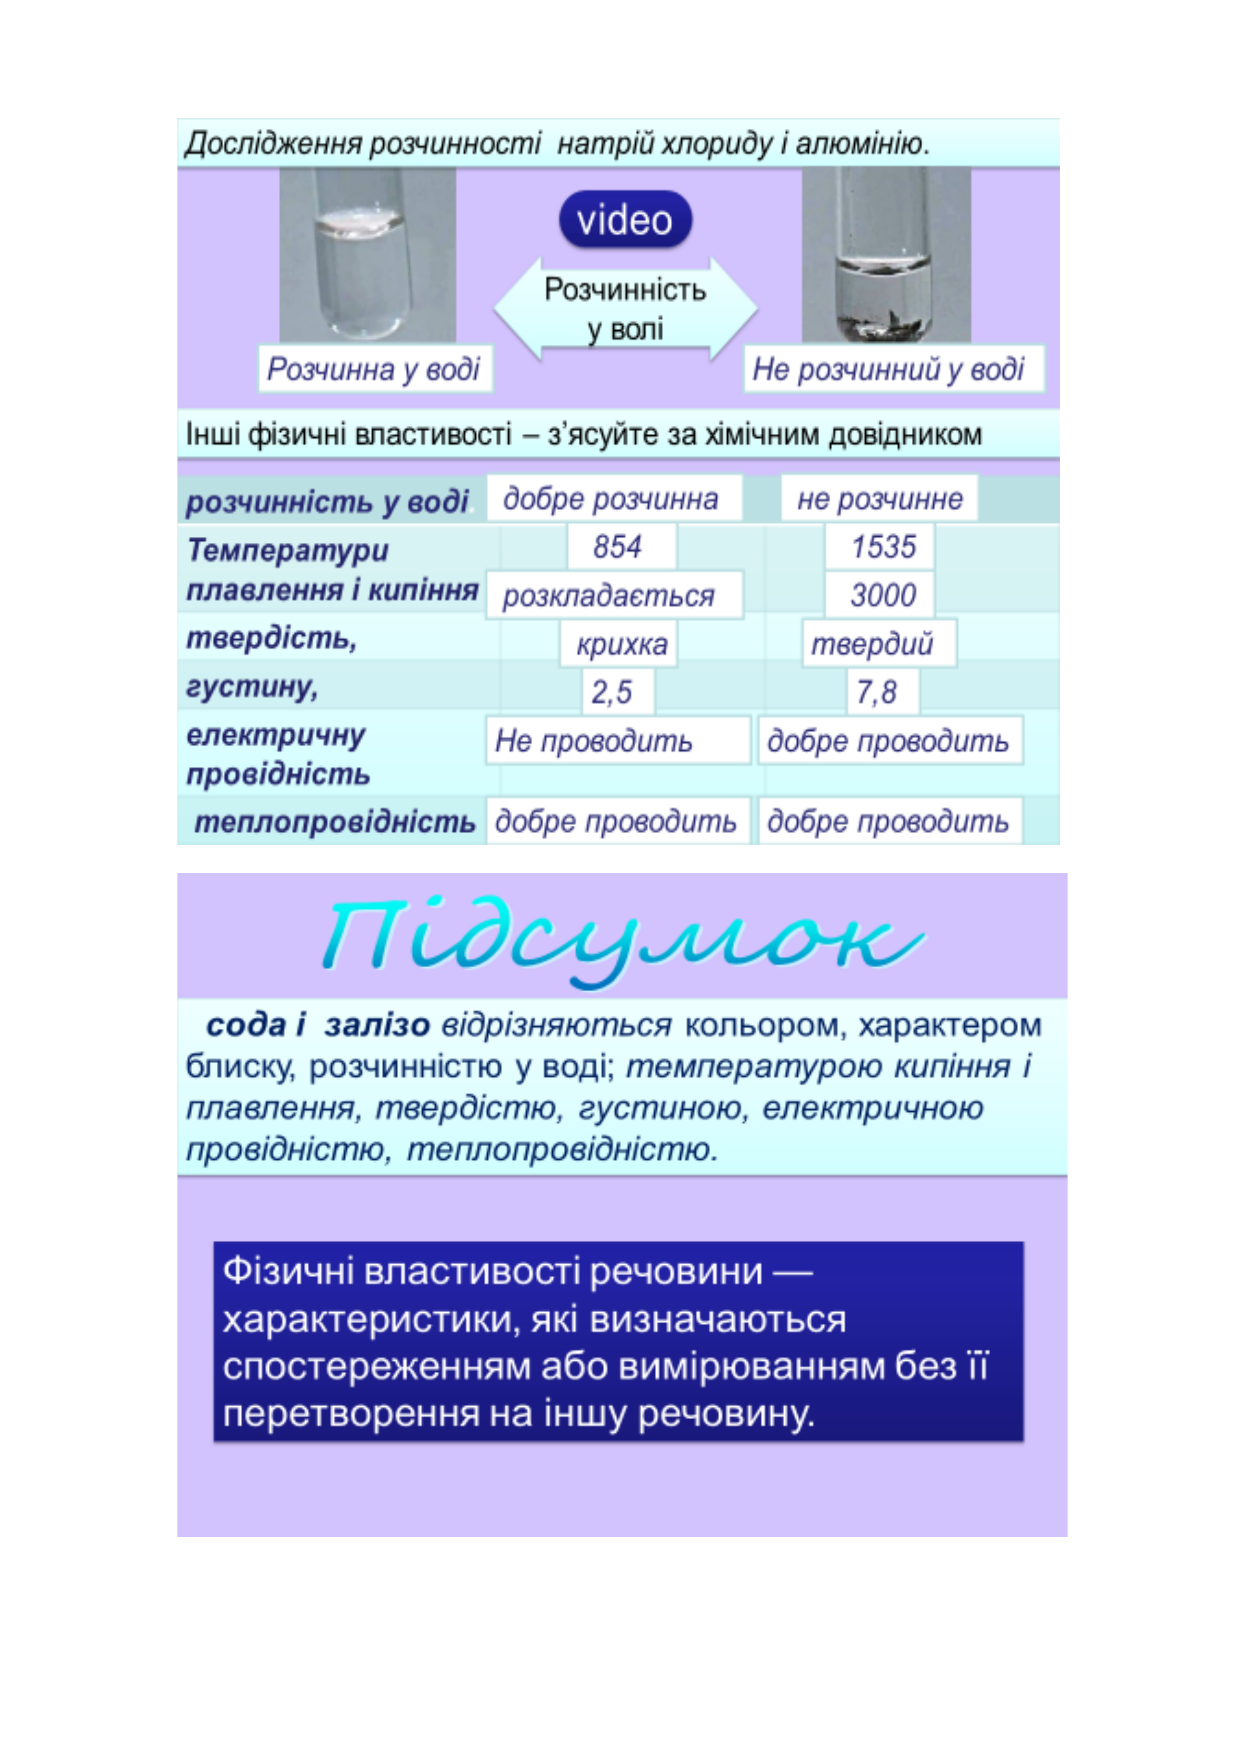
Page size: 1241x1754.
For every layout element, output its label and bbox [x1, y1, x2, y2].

picture [177, 873, 1068, 1537]
picture [177, 118, 1060, 845]
